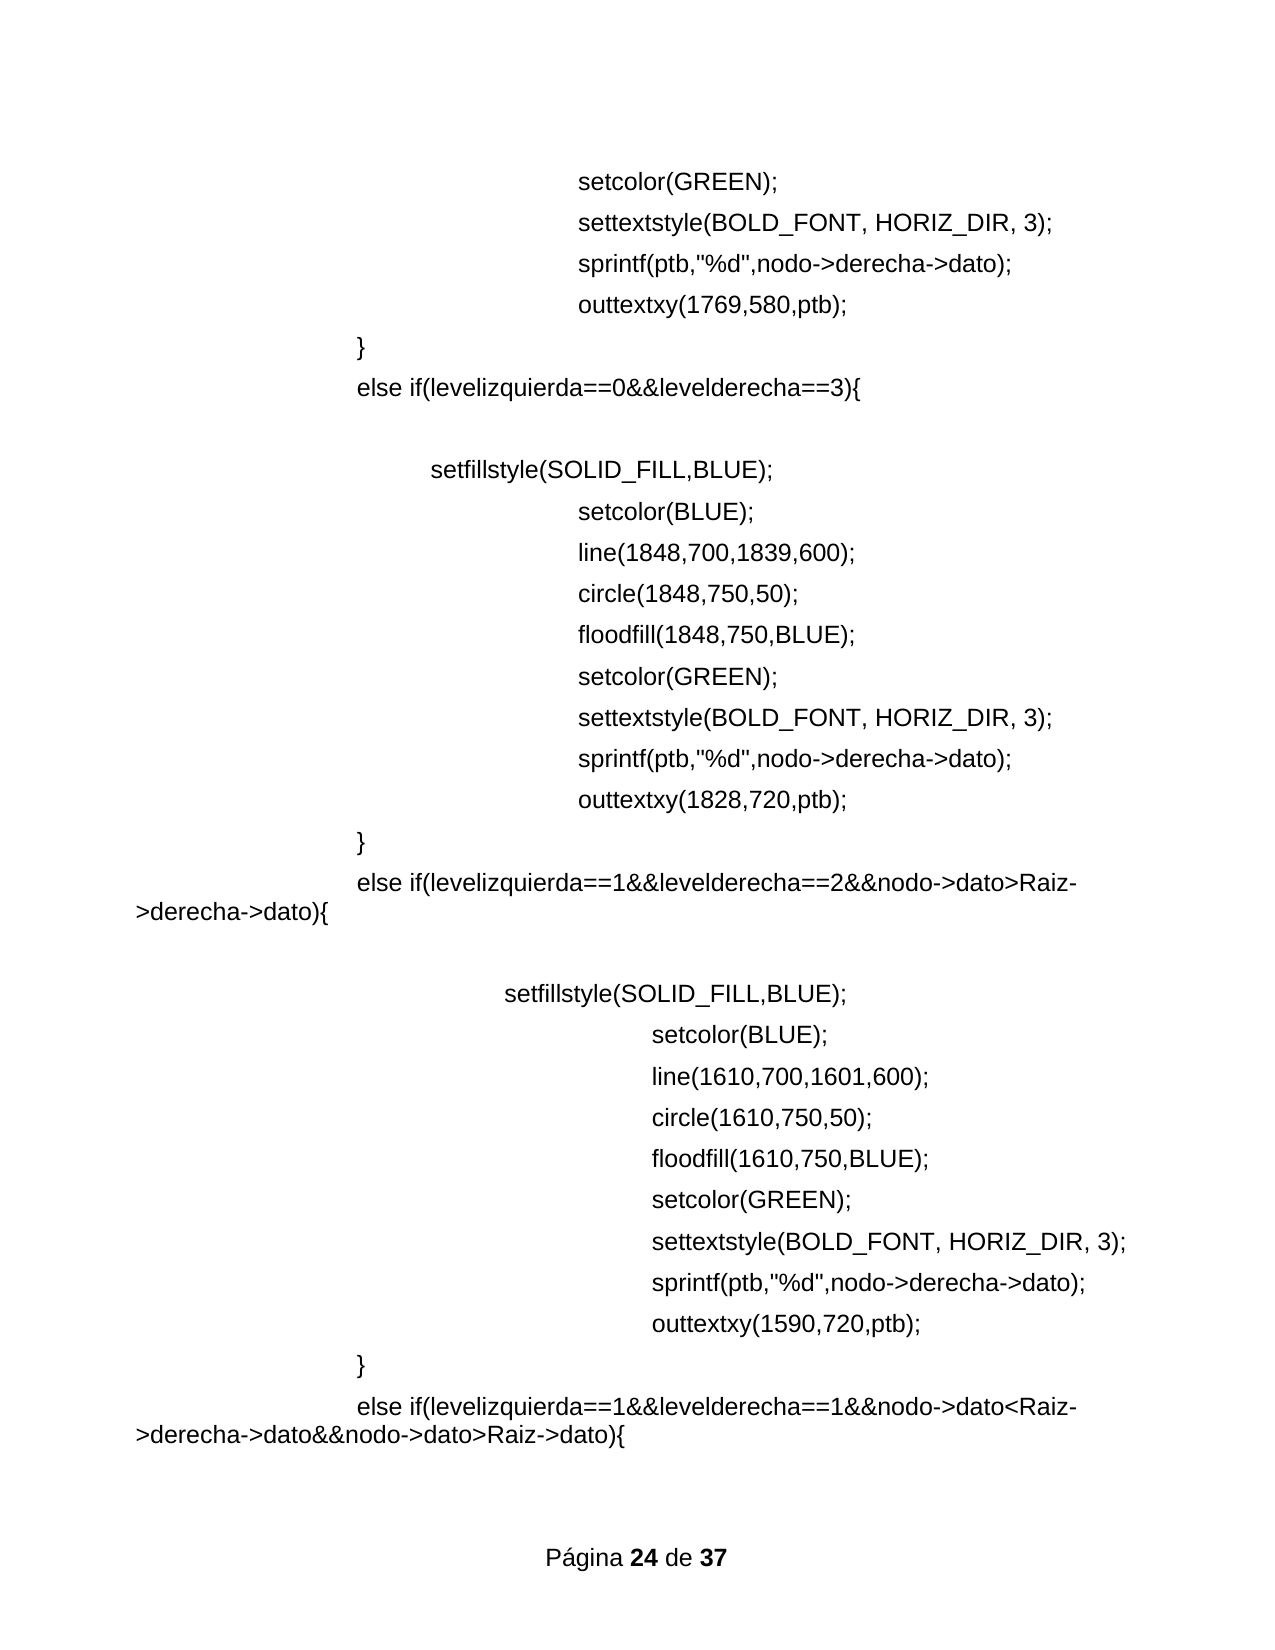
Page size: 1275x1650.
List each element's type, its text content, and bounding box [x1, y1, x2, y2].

text circle(1848,750,50); [135, 579, 1137, 608]
text setfillstyle(SOLID_FILL,BLUE); [135, 455, 1137, 484]
text setcolor(BLUE); [135, 497, 1137, 525]
text setcolor(GREEN); [135, 662, 1137, 690]
text else if(levelizquierda==1&&levelderecha==1&&nodo->dato<Raiz->derecha->dato&&nodo->dato>Raiz->dato){ [135, 1392, 1137, 1449]
text } [135, 827, 1137, 855]
text sprintf(ptb,"%d",nodo->derecha->dato); [135, 249, 1137, 278]
text settextstyle(BOLD_FONT, HORIZ_DIR, 3); [135, 208, 1137, 237]
text setcolor(GREEN); [135, 1185, 1137, 1214]
text circle(1610,750,50); [135, 1103, 1137, 1132]
text outtextxy(1769,580,ptb); [135, 290, 1137, 319]
text sprintf(ptb,"%d",nodo->derecha->dato); [135, 744, 1137, 773]
text line(1610,700,1601,600); [135, 1062, 1137, 1090]
text outtextxy(1828,720,ptb); [135, 785, 1137, 814]
text floodfill(1610,750,BLUE); [135, 1144, 1137, 1173]
text outtextxy(1590,720,ptb); [135, 1309, 1137, 1338]
text setcolor(GREEN); [135, 167, 1137, 195]
text settextstyle(BOLD_FONT, HORIZ_DIR, 3); [135, 1227, 1137, 1255]
text floodfill(1848,750,BLUE); [135, 620, 1137, 649]
text setfillstyle(SOLID_FILL,BLUE); [135, 979, 1137, 1008]
text } [135, 1350, 1137, 1379]
text sprintf(ptb,"%d",nodo->derecha->dato); [135, 1268, 1137, 1297]
text } [135, 332, 1137, 360]
text line(1848,700,1839,600); [135, 538, 1137, 567]
text settextstyle(BOLD_FONT, HORIZ_DIR, 3); [135, 703, 1137, 732]
text else if(levelizquierda==1&&levelderecha==2&&nodo->dato>Raiz->derecha->dato){ [135, 868, 1137, 925]
text else if(levelizquierda==0&&levelderecha==3){ [135, 373, 1137, 402]
text setcolor(BLUE); [135, 1020, 1137, 1049]
